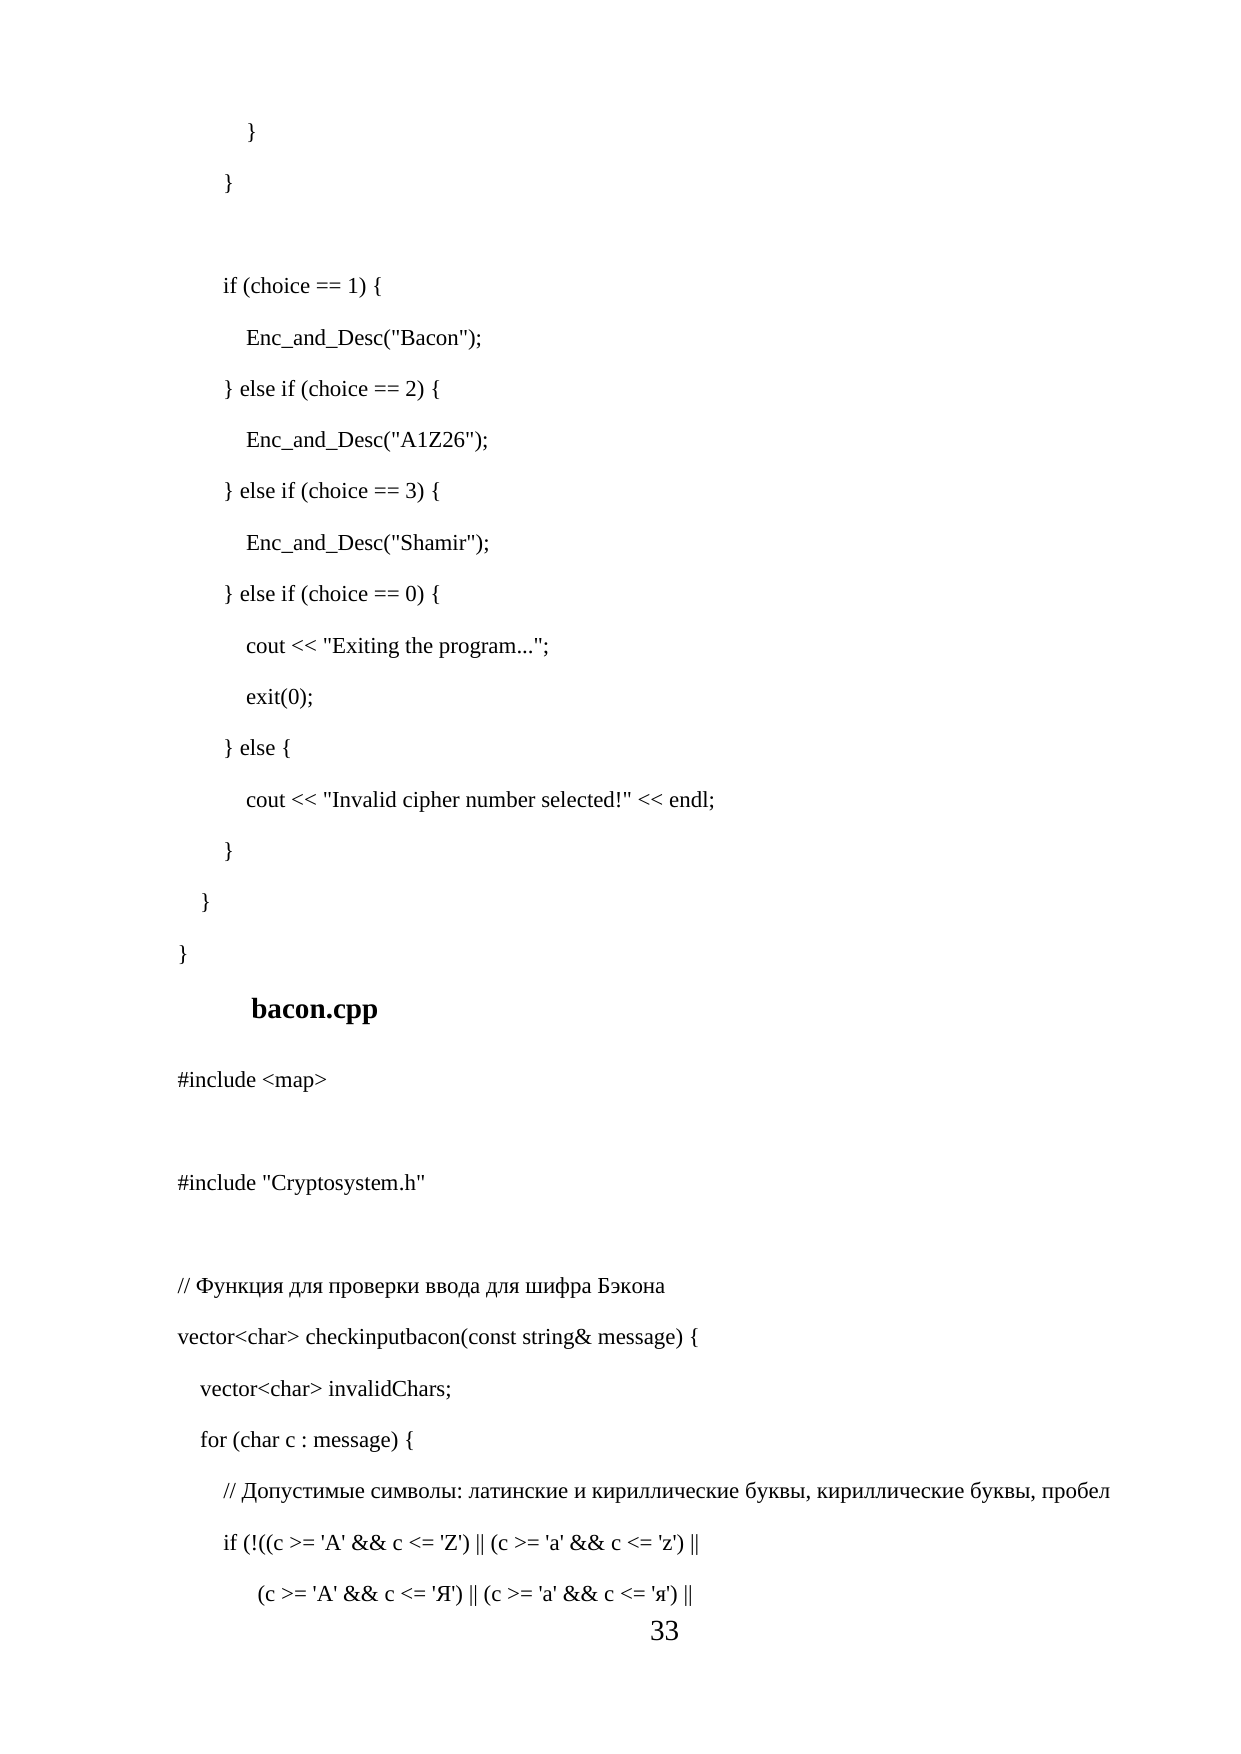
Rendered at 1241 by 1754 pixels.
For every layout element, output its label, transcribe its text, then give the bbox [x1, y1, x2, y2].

text Enc_and_Desc("Bacon"); [177, 323, 1152, 350]
text // Функция для проверки ввода для шифра Бэкона [177, 1272, 1152, 1298]
text } else if (choice == 2) { [177, 375, 1152, 401]
text #include "Cryptosystem.h" [177, 1169, 1152, 1196]
text vector<char> checkinputbacon(const string& message) { [177, 1323, 1152, 1349]
text if (!((c >= 'A' && c <= 'Z') || (c >= 'a' && c <= 'z') || [177, 1529, 1152, 1555]
text } [177, 118, 1152, 144]
text // Допустимые символы: латинские и кириллические буквы, кириллические буквы, пробел [177, 1477, 1152, 1504]
text cout << "Invalid cipher number selected!" << endl; [177, 786, 1152, 812]
text } [177, 888, 1152, 915]
text cout << "Exiting the program..."; [177, 632, 1152, 658]
text vector<char> invalidChars; [177, 1374, 1152, 1401]
text Enc_and_Desc("Shamir"); [177, 529, 1152, 555]
text } [177, 169, 1152, 196]
text } else if (choice == 0) { [177, 580, 1152, 607]
text } [177, 940, 1152, 966]
text (c >= 'А' && c <= 'Я') || (c >= 'а' && c <= 'я') || [177, 1580, 1152, 1606]
text } [177, 837, 1152, 863]
text #include <map> [177, 1066, 1152, 1093]
text for (char c : message) { [177, 1426, 1152, 1452]
text bacon.cpp [177, 991, 1152, 1025]
text exit(0); [177, 683, 1152, 709]
text } else { [177, 734, 1152, 761]
text Enc_and_Desc("A1Z26"); [177, 426, 1152, 453]
text if (choice == 1) { [177, 272, 1152, 298]
text } else if (choice == 3) { [177, 478, 1152, 504]
